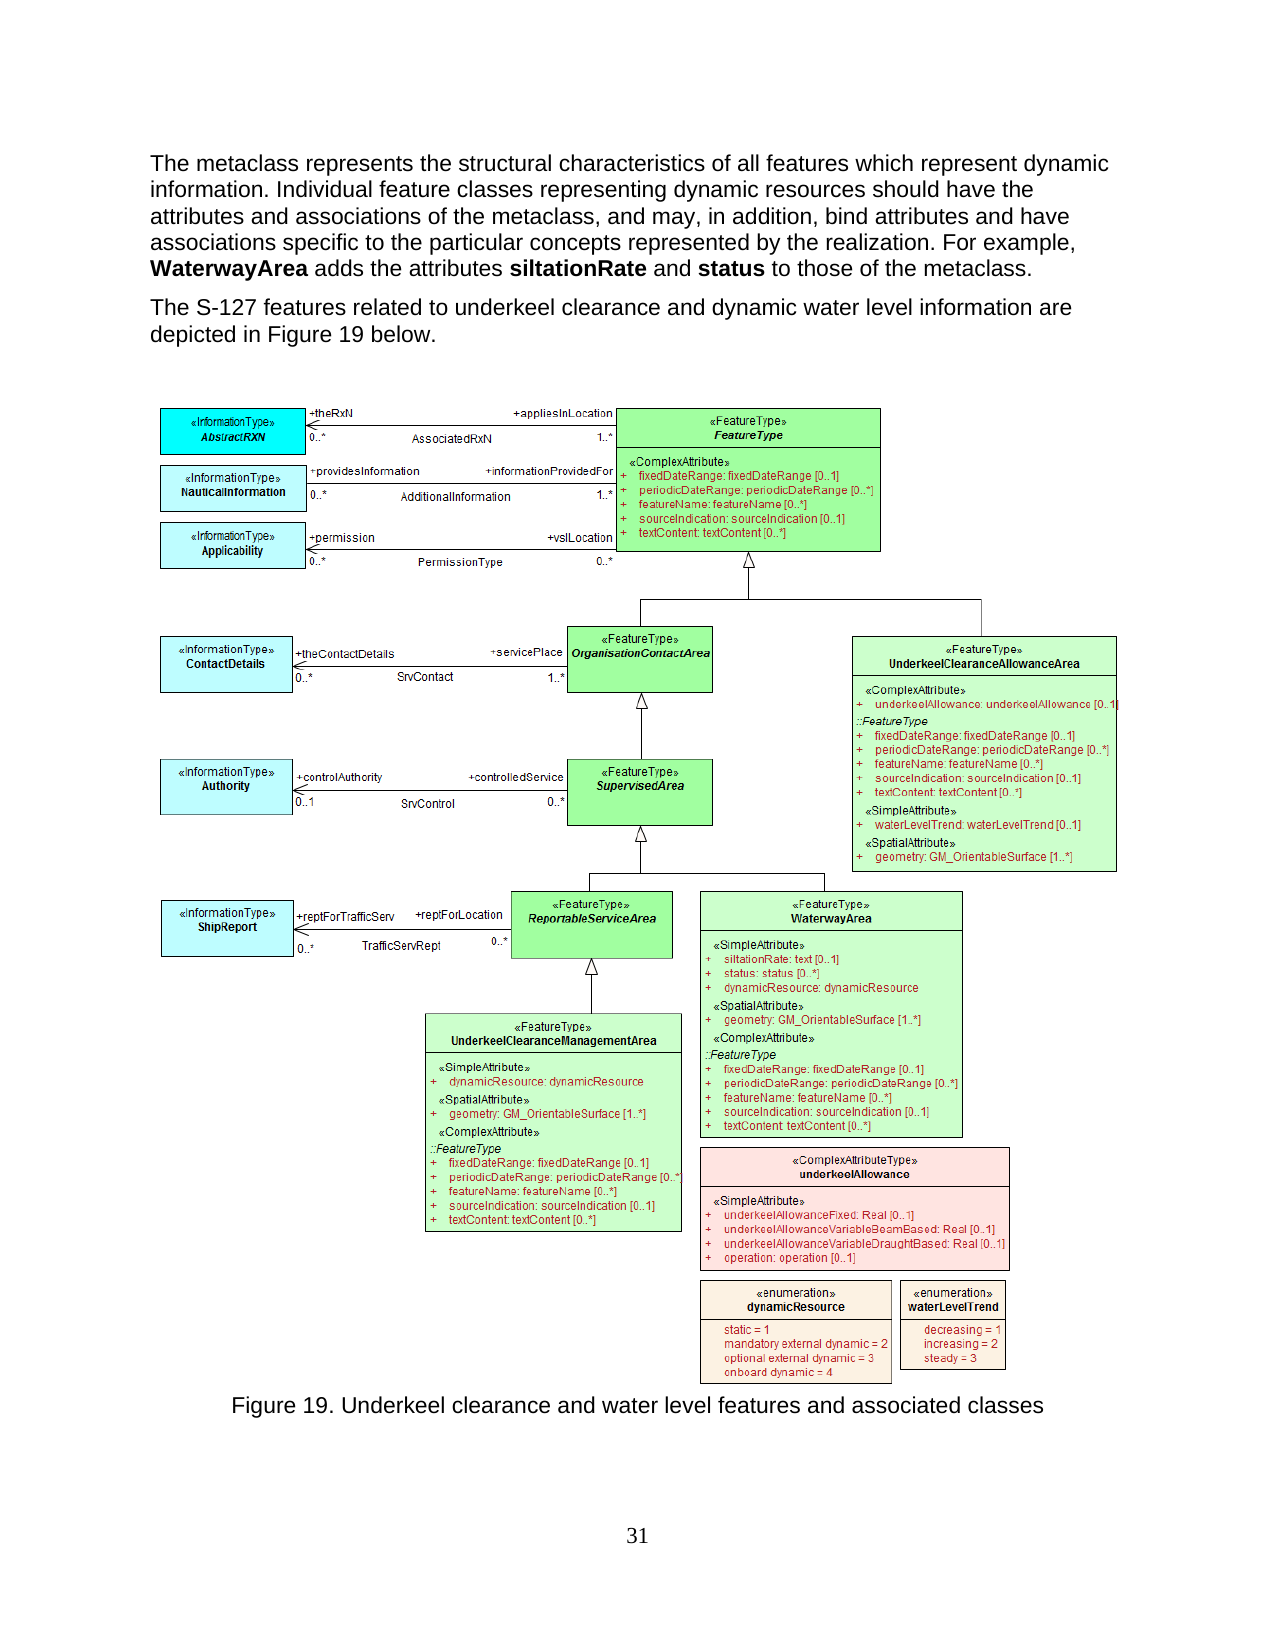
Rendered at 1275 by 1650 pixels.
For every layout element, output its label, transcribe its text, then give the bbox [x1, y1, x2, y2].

picture [150, 398, 1125, 1393]
text The metaclass represents the structural characteristics of all features which represent dynamic information. Individual feature classes representing dynamic resources should have the attributes and associations of the metaclass, and may, in addition, bind attributes and have associations specific to the particular concepts represented by the realization. For example, WaterwayArea adds the attributes siltationRate and status to those of the metaclass. [150, 150, 1125, 282]
text Figure 19. Underkeel clearance and water level features and associated classes [150, 1393, 1125, 1419]
text The S-127 features related to underkeel clearance and dynamic water level information are depicted in Figure 19 below. [150, 294, 1125, 347]
